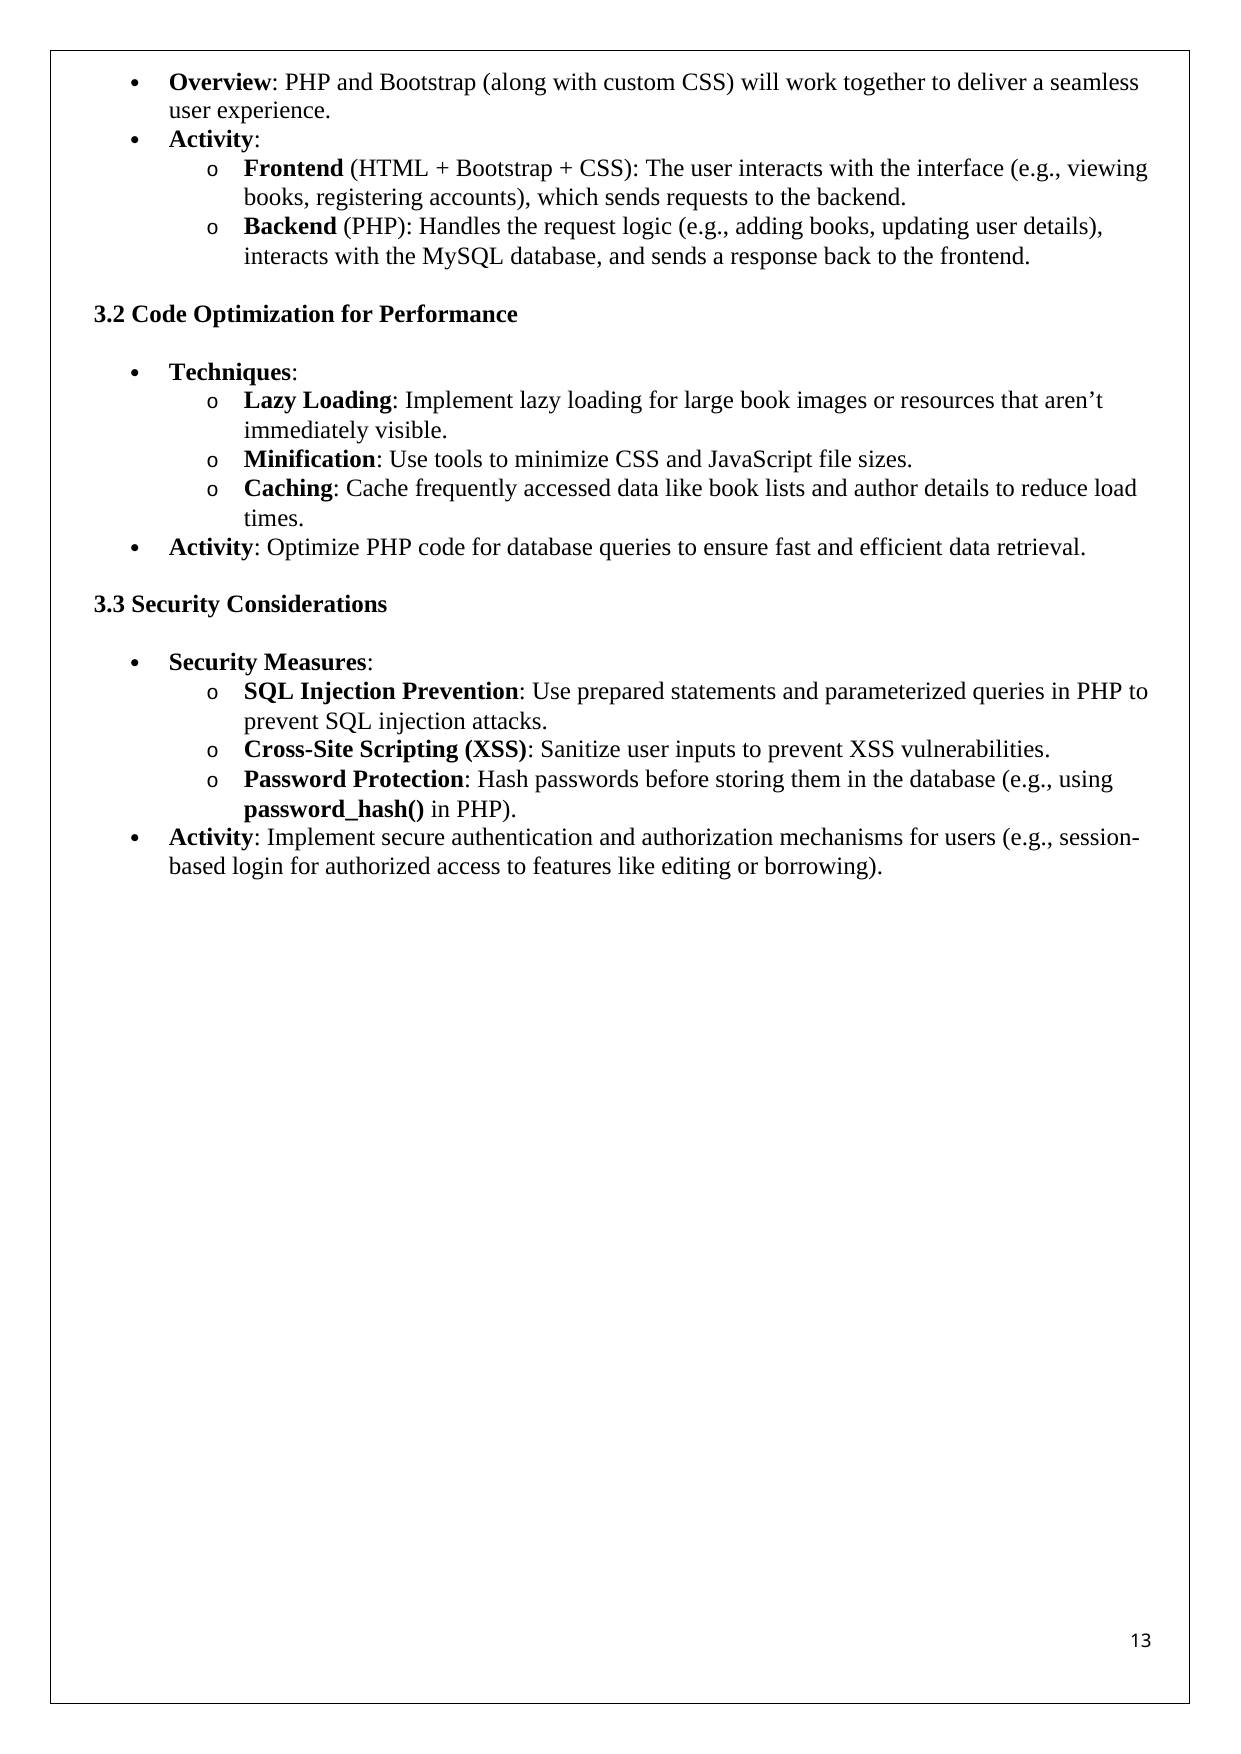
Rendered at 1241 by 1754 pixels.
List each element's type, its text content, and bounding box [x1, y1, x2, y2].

subtitle 3.3 Security Considerations [94, 589, 1151, 618]
list Password Protection: Hash passwords before storing them in the database (e.g., using password_hash() in PHP). [206, 764, 1151, 822]
list Activity: Implement secure authentication and authorization mechanisms for users (e.g., session-based login for authorized access to features like editing or borrowing). [131, 822, 1151, 880]
list Cross-Site Scripting (XSS): Sanitize user inputs to prevent XSS vulnerabilities. [206, 734, 1151, 764]
list Caching: Cache frequently accessed data like book lists and author details to reduce load times. [206, 473, 1151, 532]
list Minification: Use tools to minimize CSS and JavaScript file sizes. [206, 444, 1151, 473]
list Lazy Loading: Implement lazy loading for large book images or resources that aren’t immediately visible. [206, 385, 1151, 444]
list Activity: [131, 124, 1151, 153]
list SQL Injection Prevention: Use prepared statements and parameterized queries in PHP to prevent SQL injection attacks. [206, 676, 1151, 734]
list Frontend (HTML + Bootstrap + CSS): The user interacts with the interface (e.g., viewing books, registering accounts), which sends requests to the backend. [206, 153, 1151, 211]
list Activity: Optimize PHP code for database queries to ensure fast and efficient data retrieval. [131, 532, 1151, 560]
list Security Measures: [131, 647, 1151, 676]
list Overview: PHP and Bootstrap (along with custom CSS) will work together to deliver a seamless user experience. [131, 67, 1151, 124]
list Backend (PHP): Handles the request logic (e.g., adding books, updating user details), interacts with the MySQL database, and sends a response back to the frontend. [206, 211, 1151, 269]
subtitle 3.2 Code Optimization for Performance [94, 299, 1151, 327]
list Techniques: [131, 357, 1151, 385]
